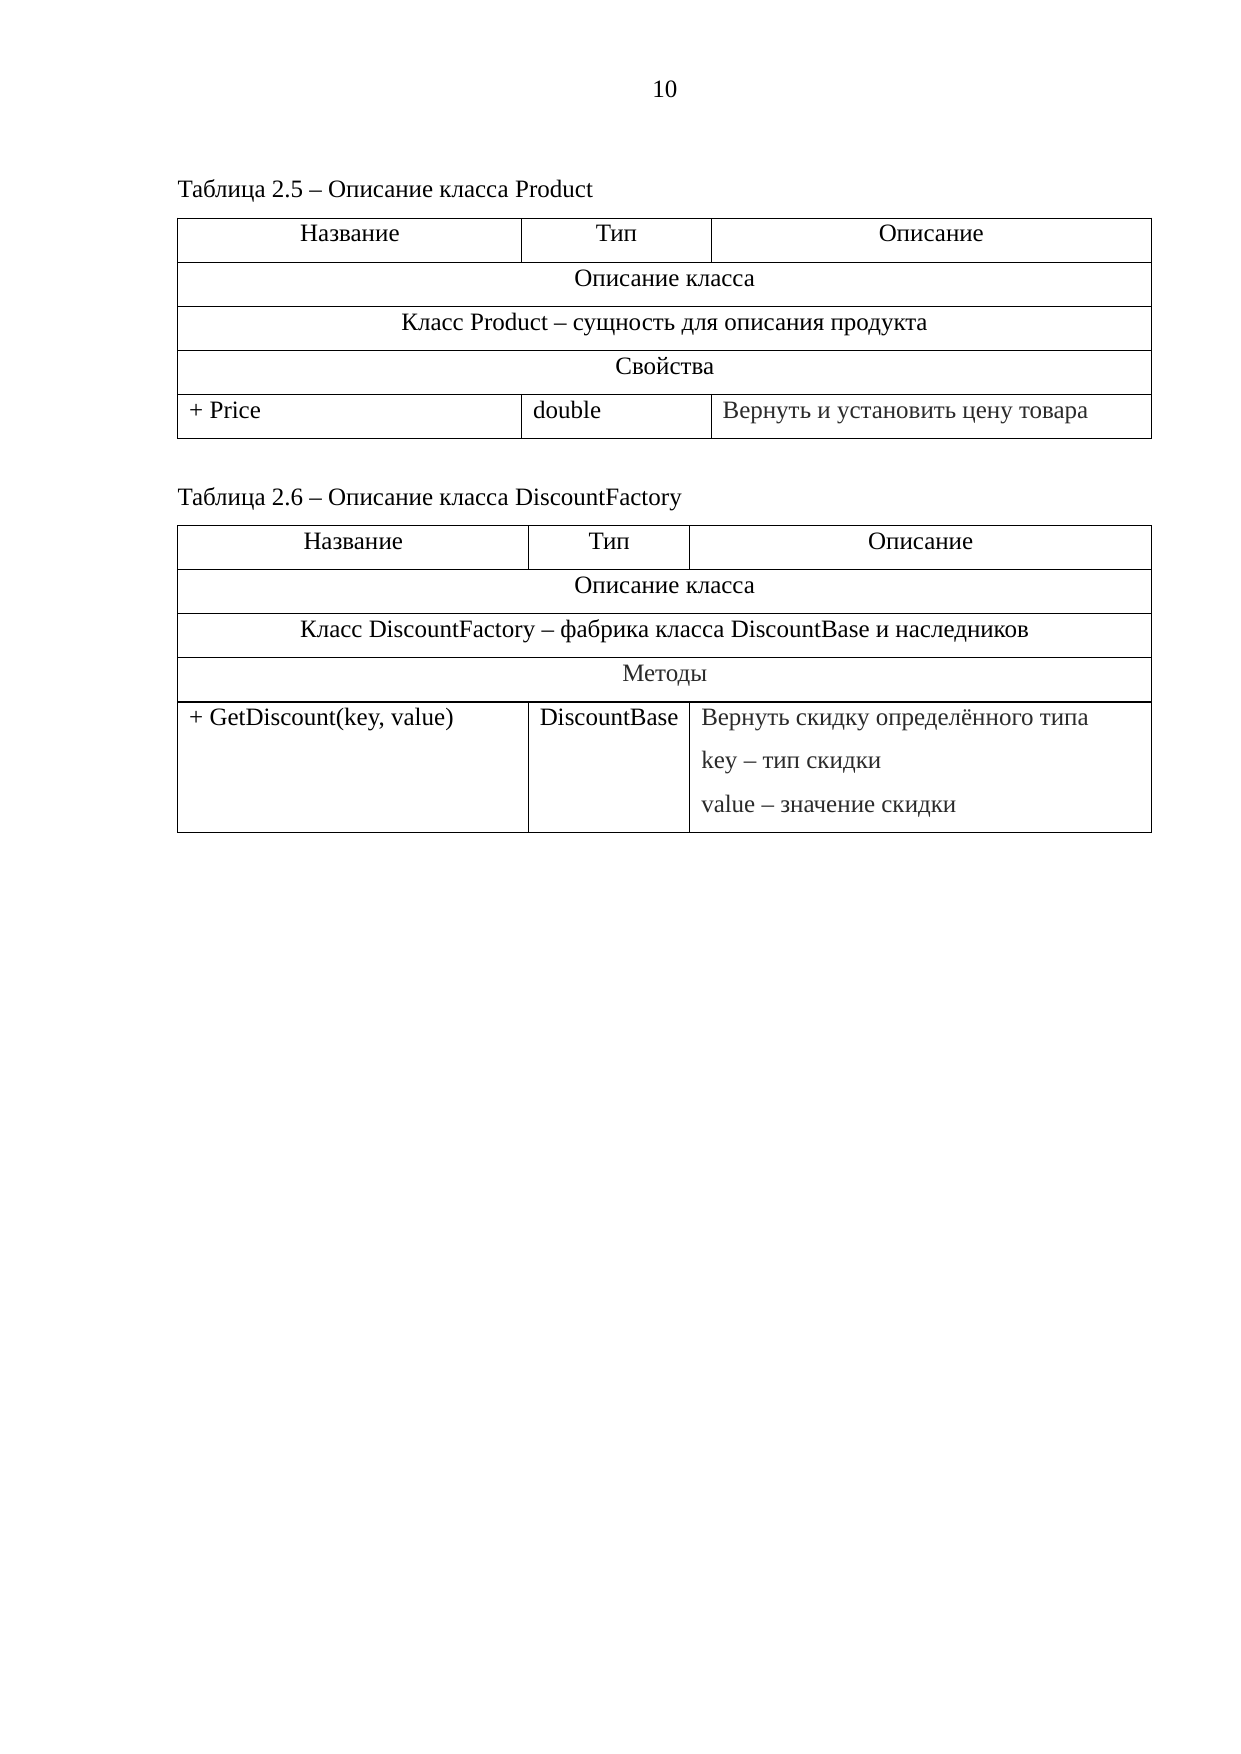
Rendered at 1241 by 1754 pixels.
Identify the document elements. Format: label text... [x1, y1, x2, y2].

table_cell Класс DiscountFactory – фабрика класса DiscountBase и наследников [178, 614, 1151, 657]
table_cell Вернуть и установить цену товара [712, 395, 1151, 438]
table_header Описание [690, 526, 1151, 569]
text Таблица 2.5 – Описание класса Product [177, 174, 1152, 203]
table_header Описание [712, 219, 1151, 262]
table_header Тип [522, 219, 711, 262]
table_cell Методы [178, 658, 1151, 701]
text Таблица 2.6 – Описание класса DiscountFactory [177, 482, 1152, 511]
table_header Название [178, 526, 528, 569]
table_cell Класс Product – сущность для описания продукта [178, 307, 1151, 350]
table_header Тип [529, 526, 689, 569]
table_cell + GetDiscount(key, value) [178, 703, 528, 832]
table_cell Вернуть скидку определённого типа key – тип скидки value – значение скидки [690, 703, 1151, 832]
table_cell Описание класса [178, 570, 1151, 613]
table_cell Описание класса [178, 263, 1151, 306]
table_cell double [522, 395, 711, 438]
table_header Название [178, 219, 521, 262]
table_cell DiscountBase [529, 703, 689, 832]
table_cell + Price [178, 395, 521, 438]
table_cell Свойства [178, 351, 1151, 394]
